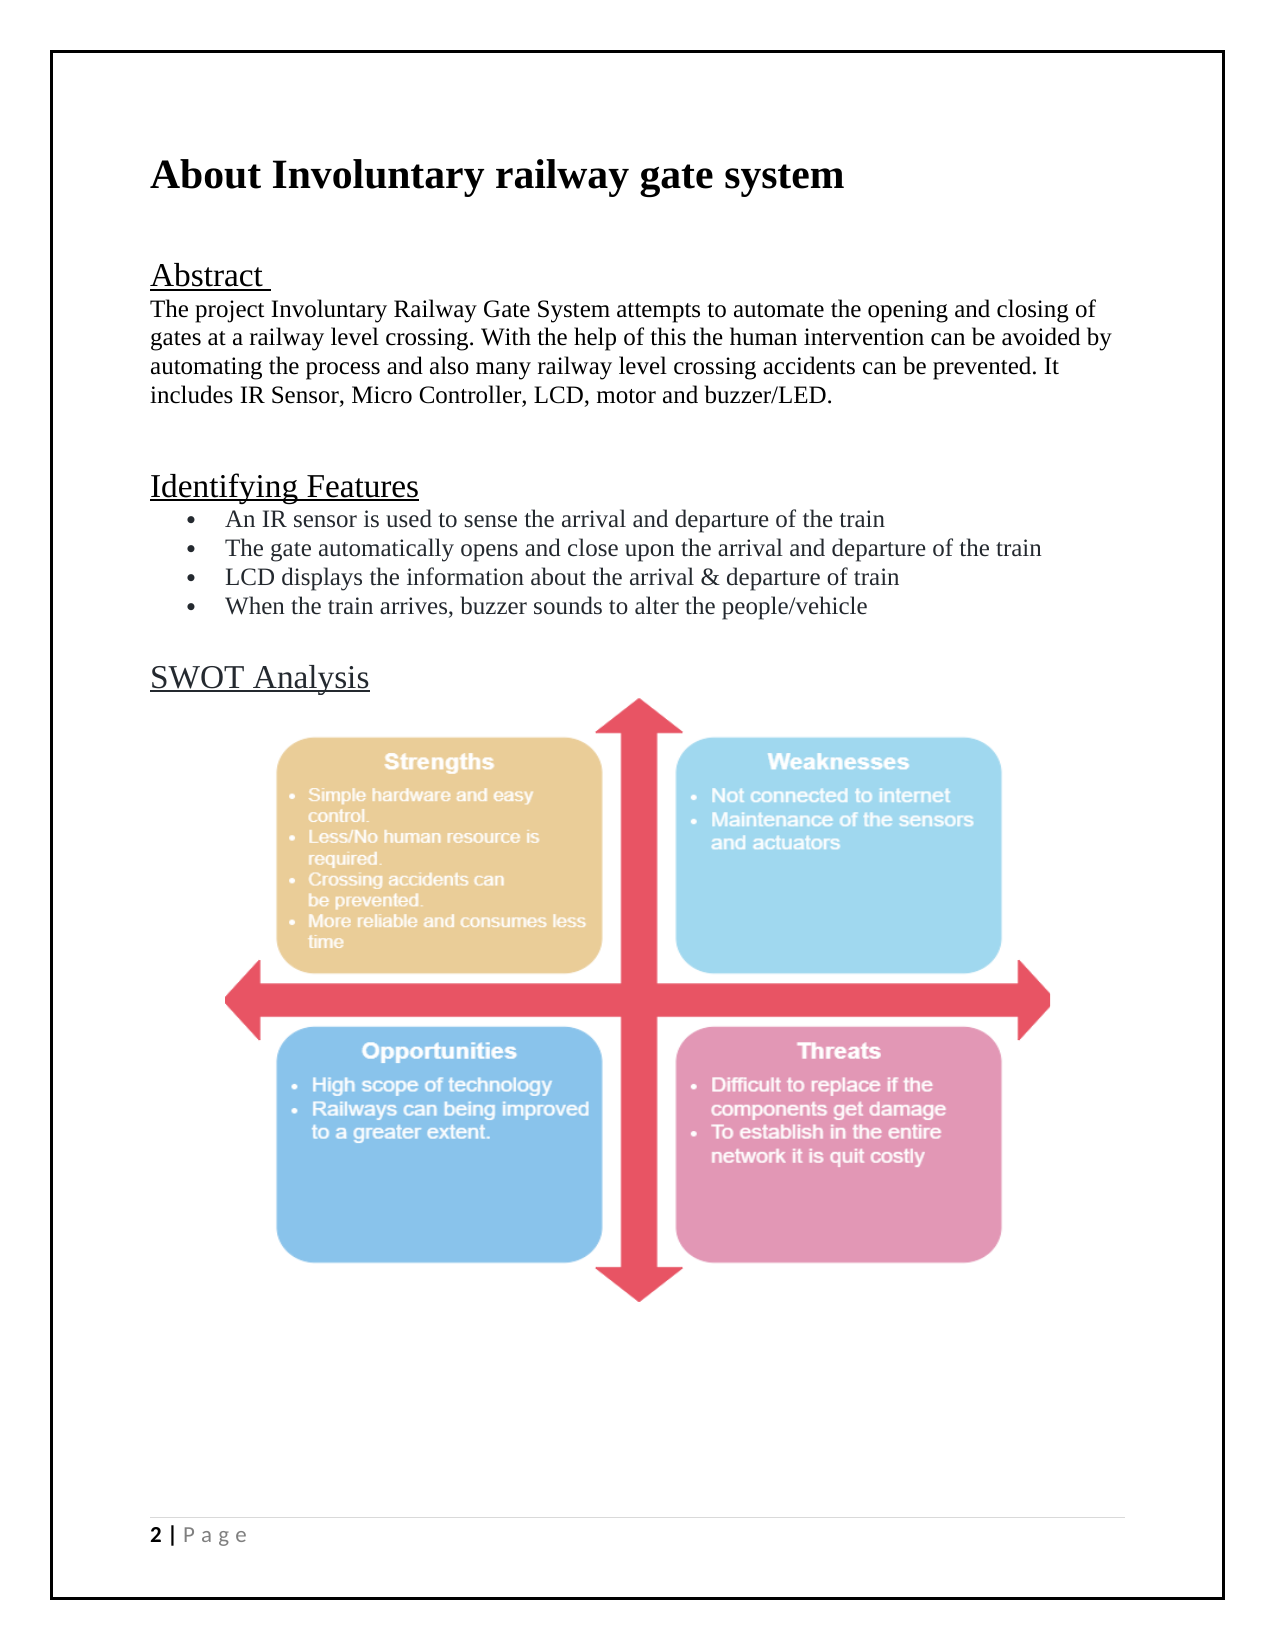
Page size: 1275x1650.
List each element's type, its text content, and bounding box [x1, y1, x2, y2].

list LCD displays the information about the arrival & departure of train [187, 562, 1125, 591]
picture [225, 695, 1050, 1302]
text About Involuntary railway gate system [150, 150, 1125, 198]
list When the train arrives, buzzer sounds to alter the people/vehicle [187, 591, 1125, 619]
text Identifying Features [150, 466, 1125, 504]
list An IR sensor is used to sense the arrival and departure of the train [187, 504, 1125, 533]
text The project Involuntary Railway Gate System attempts to automate the opening and closing of gates at a railway level crossing. With the help of this the human intervention can be avoided by automating the process and also many railway level crossing accidents can be prevented. It includes IR Sensor, Micro Controller, LCD, motor and buzzer/LED. [150, 294, 1125, 409]
text Abstract [150, 255, 1125, 294]
text SWOT Analysis [150, 657, 1125, 695]
list The gate automatically opens and close upon the arrival and departure of the train [187, 533, 1125, 562]
